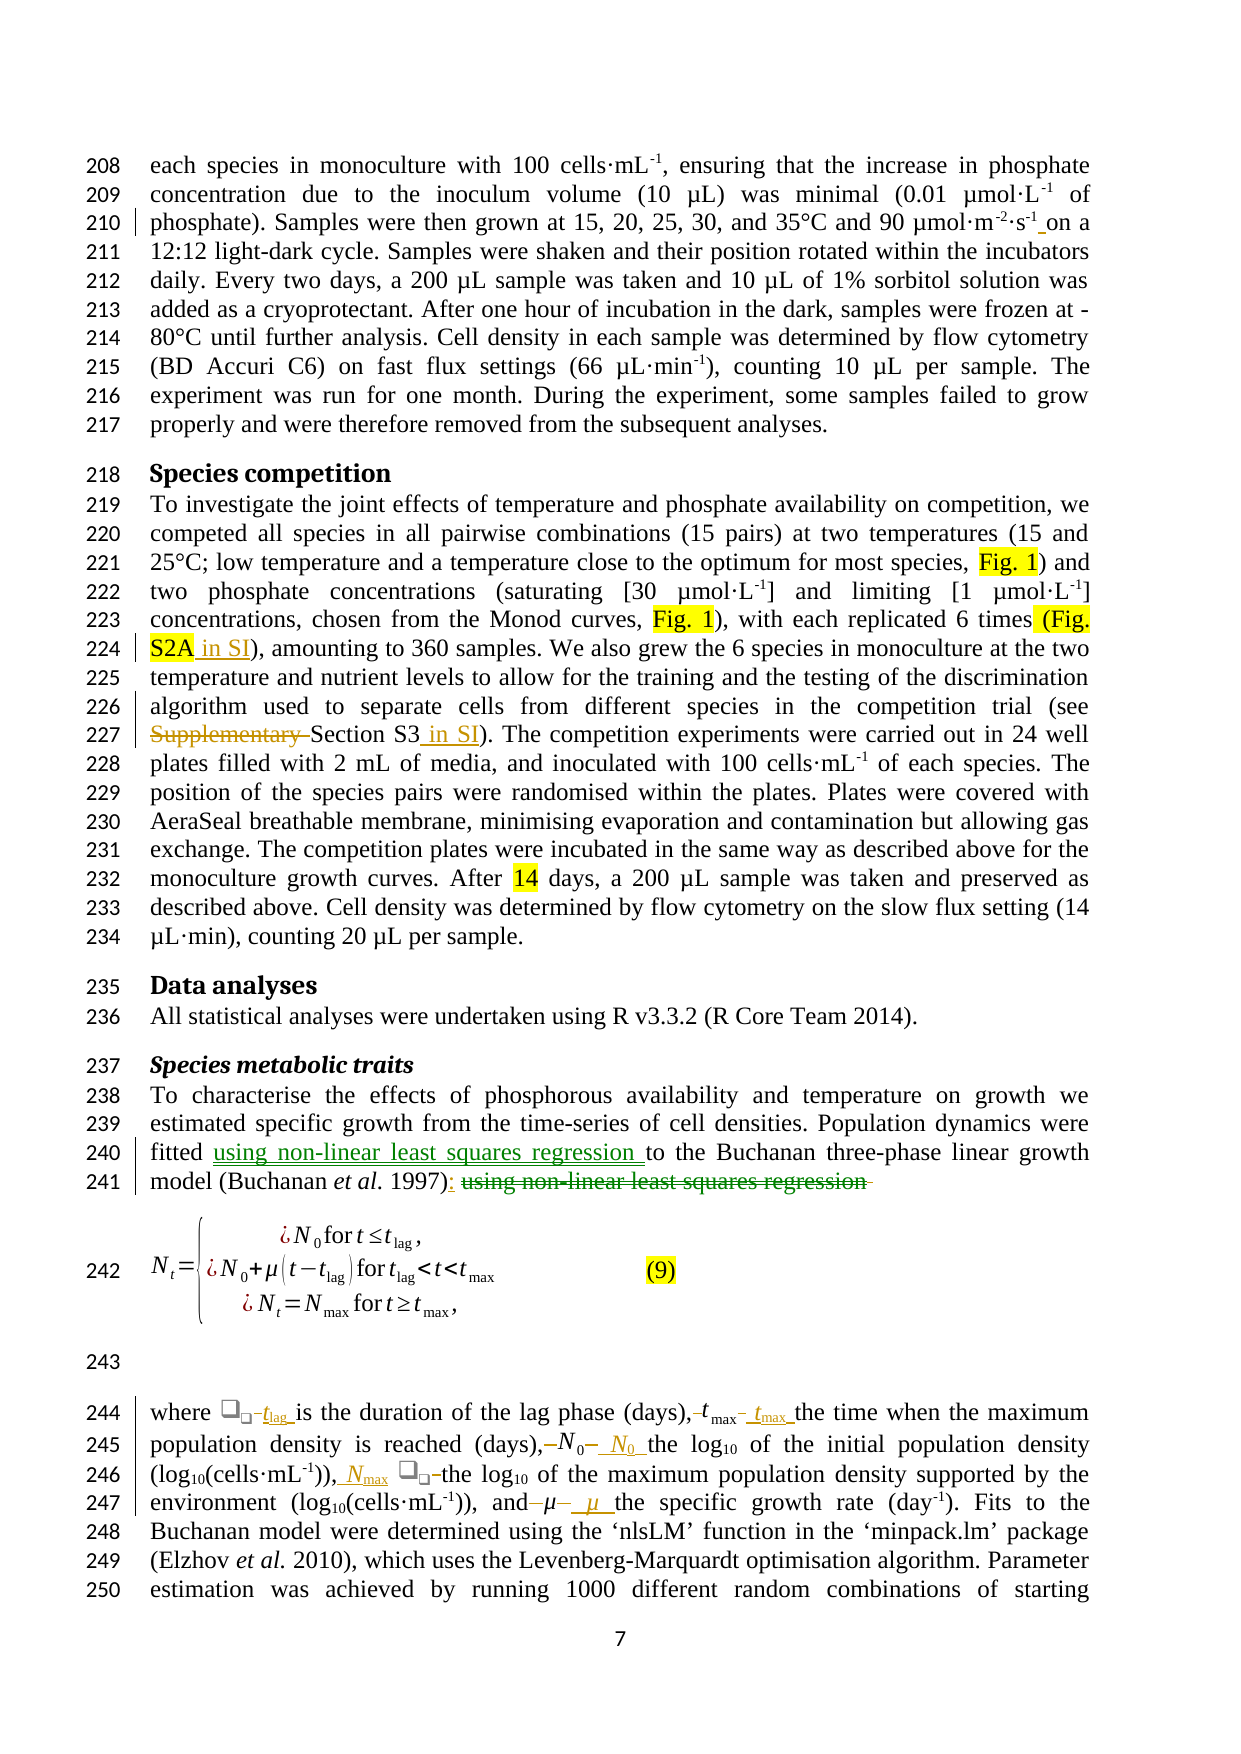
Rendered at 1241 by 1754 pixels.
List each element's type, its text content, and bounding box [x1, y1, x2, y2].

text (9) [150, 1216, 1090, 1326]
subtitle Species metabolic traits [150, 1051, 1090, 1080]
subtitle Data analyses [150, 970, 1090, 1001]
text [150, 150, 1090, 437]
text To characterise the effects of phosphorous availability and temperature on growth we estimated specific growth from the time-series of cell densities. Population dynamics were fitted to the Buchanan three-phase linear growth model (Buchanan et al. 1997) [150, 1080, 1090, 1195]
text All statistical analyses were undertaken using R v3.3.2 (R Core Team 2014). [150, 1001, 1090, 1030]
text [150, 1396, 1090, 1602]
subtitle Species competition [150, 458, 1090, 489]
text To investigate the joint effects of temperature and phosphate availability on competition, we competed all species in all pairwise combinations (15 pairs) at two temperatures (15 and 25°C; low temperature and a temperature close to the optimum for most species, Fig. 1) and two phosphate concentrations (saturating [30 µmol·L-1] and limiting [1 µmol·L-1] concentrations, chosen from the Monod curves, Fig. 1), with each replicated 6 times (Fig. S2A), amounting to 360 samples. We also grew the 6 species in monoculture at the two temperature and nutrient levels to allow for the training and the testing of the discrimination algorithm used to separate cells from different species in the competition trial (see Section S3). The competition experiments were carried out in 24 well plates filled with 2 mL of media, and inoculated with 100 cells·mL-1 of each species. The position of the species pairs were randomised within the plates. Plates were covered with AeraSeal breathable membrane, minimising evaporation and contamination but allowing gas exchange. The competition plates were incubated in the same way as described above for the monoculture growth curves. After 14 days, a 200 µL sample was taken and preserved as described above. Cell density was determined by flow cytometry on the slow flux setting (14 µL·min), counting 20 µL per sample. [150, 489, 1090, 949]
